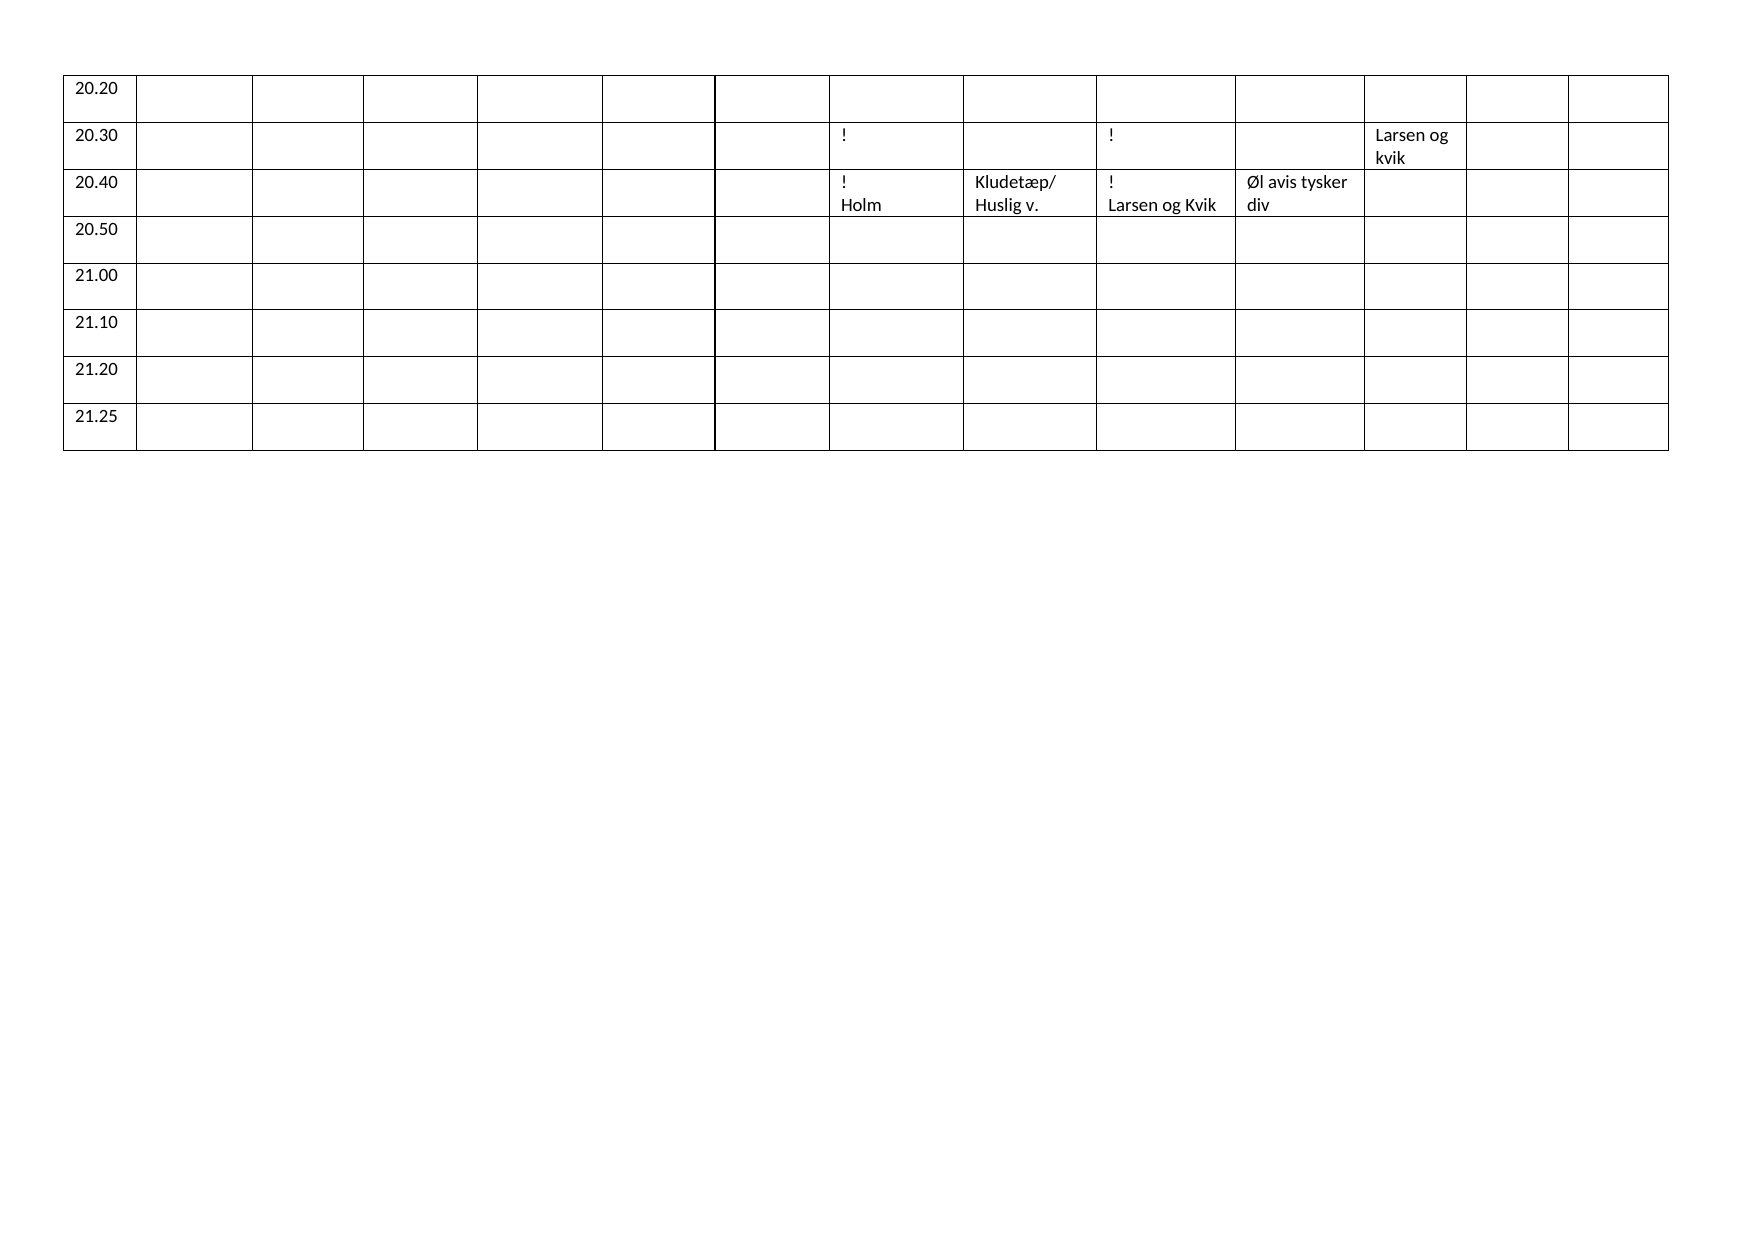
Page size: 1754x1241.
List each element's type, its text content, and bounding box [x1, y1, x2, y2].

table_cell [253, 76, 363, 122]
table_cell [253, 217, 363, 262]
table_cell [364, 264, 477, 309]
table_cell [478, 123, 602, 169]
table_cell [716, 170, 829, 216]
table_cell [1097, 357, 1235, 403]
table_cell [716, 123, 829, 169]
table_cell [603, 404, 714, 450]
table_cell [603, 310, 714, 356]
table_cell [364, 170, 477, 216]
table_cell [964, 310, 1096, 356]
table_cell [253, 357, 363, 403]
table_cell [364, 217, 477, 262]
table_cell [1569, 217, 1668, 262]
table_cell [830, 264, 963, 309]
table_cell [716, 76, 829, 122]
table_cell [964, 76, 1096, 122]
table_cell [1236, 310, 1364, 356]
table_cell [1365, 217, 1466, 262]
table_cell [1569, 123, 1668, 169]
table_cell [964, 217, 1096, 262]
table_cell ! [1097, 123, 1235, 169]
table_cell [830, 76, 963, 122]
table_cell [1365, 357, 1466, 403]
table_cell [1097, 264, 1235, 309]
table_cell [137, 170, 252, 216]
table_cell [137, 357, 252, 403]
table_cell [1097, 310, 1235, 356]
table_cell 20.20 [64, 76, 136, 122]
table_cell [137, 76, 252, 122]
table_cell [1236, 76, 1364, 122]
table_cell [478, 310, 602, 356]
table_cell [364, 123, 477, 169]
table_cell [1569, 357, 1668, 403]
table_cell [137, 217, 252, 262]
table_cell [603, 217, 714, 262]
table_cell [1365, 404, 1466, 450]
table_cell 21.00 [64, 264, 136, 309]
table_cell [964, 123, 1096, 169]
table_cell [253, 170, 363, 216]
table_cell [1569, 264, 1668, 309]
table_cell [1467, 357, 1568, 403]
table_cell [1467, 217, 1568, 262]
table_cell [1236, 217, 1364, 262]
table_cell [364, 404, 477, 450]
table_cell [1467, 264, 1568, 309]
table_cell [137, 264, 252, 309]
table_cell [137, 404, 252, 450]
table_cell [1236, 404, 1364, 450]
table_cell Kludetæp/ Huslig v. [964, 170, 1096, 216]
table_cell [478, 217, 602, 262]
table_cell [1236, 264, 1364, 309]
table_cell [253, 310, 363, 356]
table_cell [603, 170, 714, 216]
table_cell [364, 357, 477, 403]
table_cell [964, 264, 1096, 309]
table_cell [830, 404, 963, 450]
table_cell [478, 264, 602, 309]
table_cell 21.20 [64, 357, 136, 403]
table_cell [830, 357, 963, 403]
table_cell Larsen og kvik [1365, 123, 1466, 169]
table_cell 21.10 [64, 310, 136, 356]
table_cell [716, 357, 829, 403]
table_cell [1097, 76, 1235, 122]
table_cell 20.30 [64, 123, 136, 169]
table_cell [1467, 310, 1568, 356]
table_cell [716, 404, 829, 450]
table_cell [1365, 310, 1466, 356]
table_cell [830, 217, 963, 262]
table_cell [603, 264, 714, 309]
table_cell [364, 76, 477, 122]
table_cell [964, 357, 1096, 403]
table_cell [137, 123, 252, 169]
table_cell [716, 264, 829, 309]
table_cell [1097, 404, 1235, 450]
table_cell [1467, 76, 1568, 122]
table_cell [137, 310, 252, 356]
table_cell [1097, 217, 1235, 262]
table_cell [1569, 404, 1668, 450]
table_cell [1467, 123, 1568, 169]
table_cell [1365, 170, 1466, 216]
table_cell [1569, 170, 1668, 216]
table_cell [716, 310, 829, 356]
table_cell [1365, 76, 1466, 122]
table_cell [603, 123, 714, 169]
table_cell [364, 310, 477, 356]
table_cell [603, 357, 714, 403]
table_cell [478, 170, 602, 216]
table_cell ! [830, 123, 963, 169]
table_cell [253, 264, 363, 309]
table_cell 20.40 [64, 170, 136, 216]
table_cell ! Holm [830, 170, 963, 216]
table_cell [603, 76, 714, 122]
table_cell Øl avis tysker div [1236, 170, 1364, 216]
table_cell 20.50 [64, 217, 136, 262]
table_cell [253, 123, 363, 169]
table_cell 21.25 [64, 404, 136, 450]
table_cell [1467, 404, 1568, 450]
table_cell [1569, 76, 1668, 122]
table_cell [478, 404, 602, 450]
table_cell [830, 310, 963, 356]
table_cell [964, 404, 1096, 450]
table_cell [1236, 357, 1364, 403]
table_cell [1236, 123, 1364, 169]
table_cell [716, 217, 829, 262]
table_cell [478, 76, 602, 122]
table_cell [478, 357, 602, 403]
table_cell [253, 404, 363, 450]
table_cell [1569, 310, 1668, 356]
table_cell [1467, 170, 1568, 216]
table_cell ! Larsen og Kvik [1097, 170, 1235, 216]
table_cell [1365, 264, 1466, 309]
